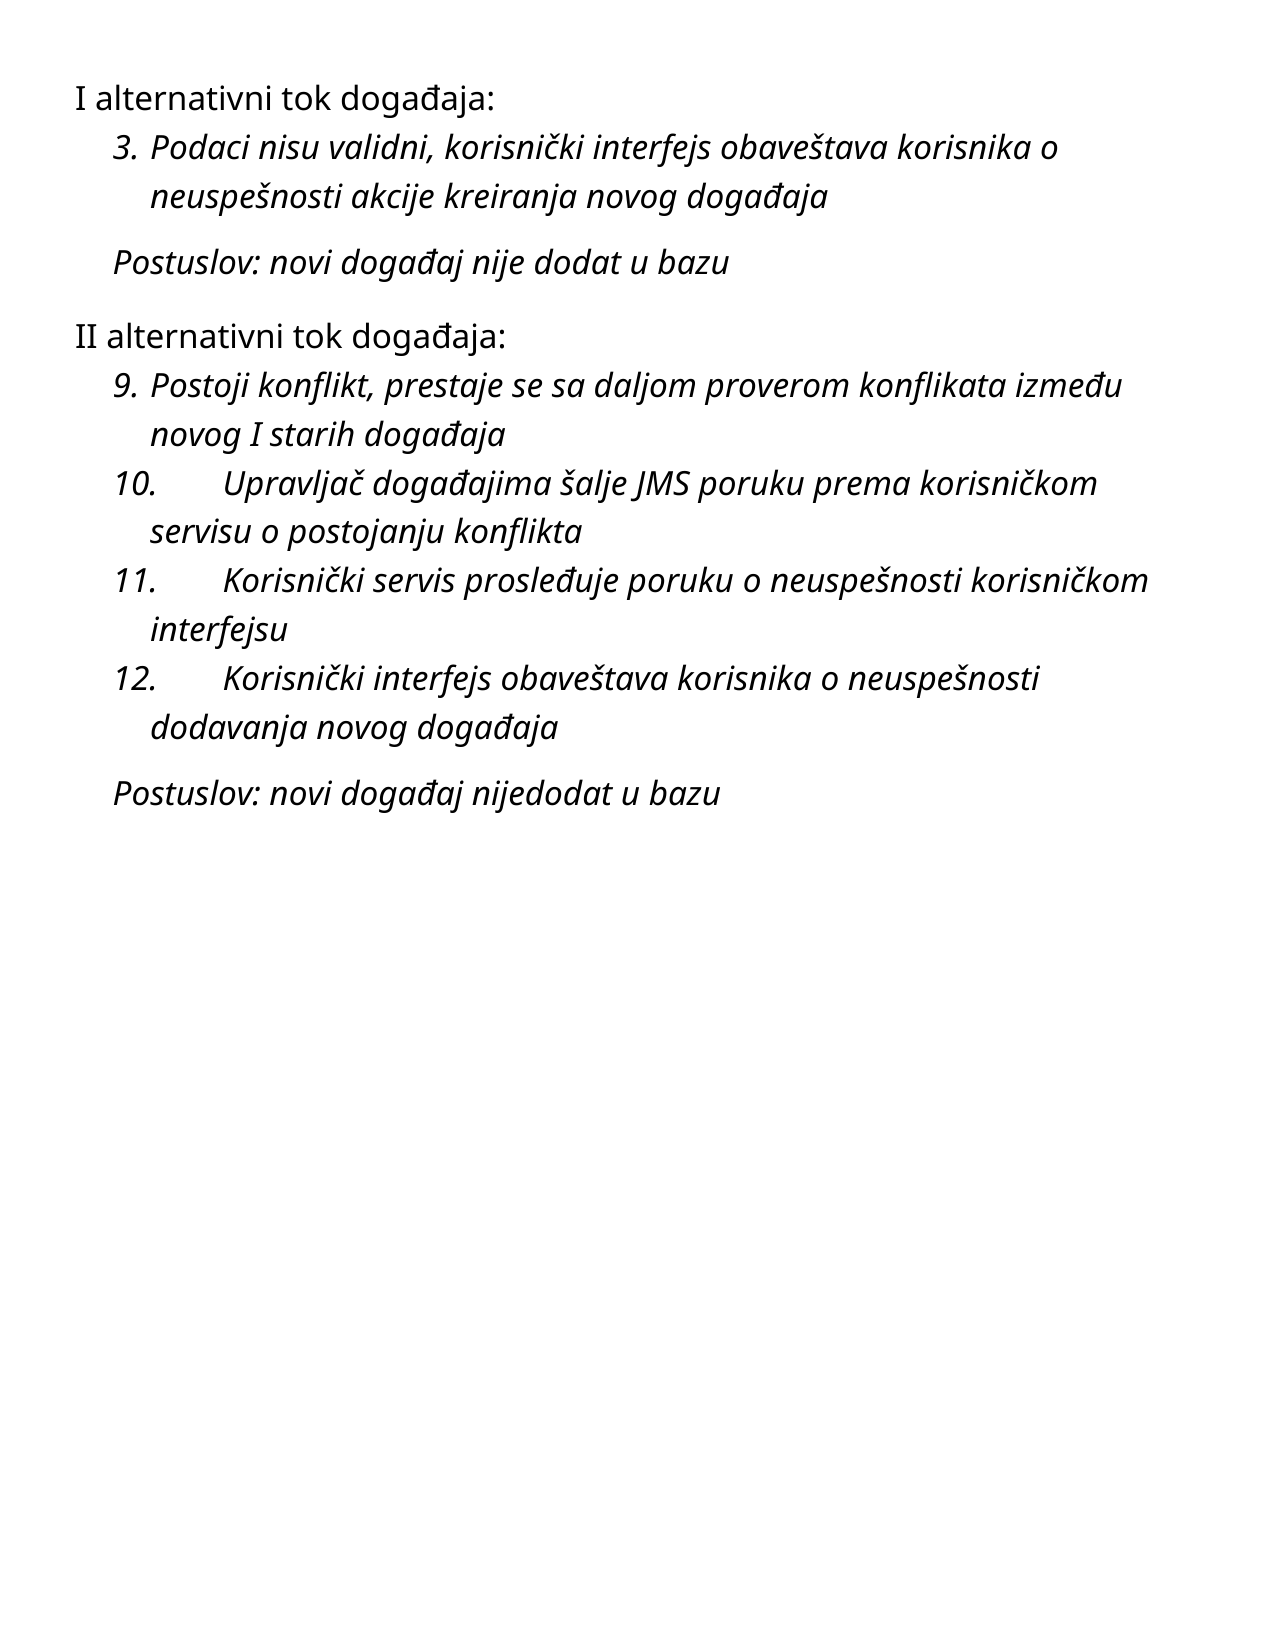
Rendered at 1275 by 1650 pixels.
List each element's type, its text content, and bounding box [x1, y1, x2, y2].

list Korisnički interfejs obaveštava korisnika o neuspešnosti dodavanja novog događaja [112, 655, 1200, 749]
list Postoji konflikt, prestaje se sa daljom proverom konflikata između novog I starih događaja [112, 361, 1200, 456]
list Podaci nisu validni, korisnički interfejs obaveštava korisnika o neuspešnosti akcije kreiranja novog događaja [112, 124, 1200, 218]
text Postuslov: novi događaj nije dodat u bazu [112, 238, 1200, 284]
subtitle I alternativni tok događaja: [75, 75, 1200, 120]
text Postuslov: novi događaj nijedodat u bazu [112, 770, 1200, 815]
list Upravljač događajima šalje JMS poruku prema korisničkom servisu o postojanju konflikta [112, 459, 1200, 554]
list Korisnički servis prosleđuje poruku o neuspešnosti korisničkom interfejsu [112, 557, 1200, 652]
subtitle II alternativni tok događaja: [75, 312, 1200, 358]
